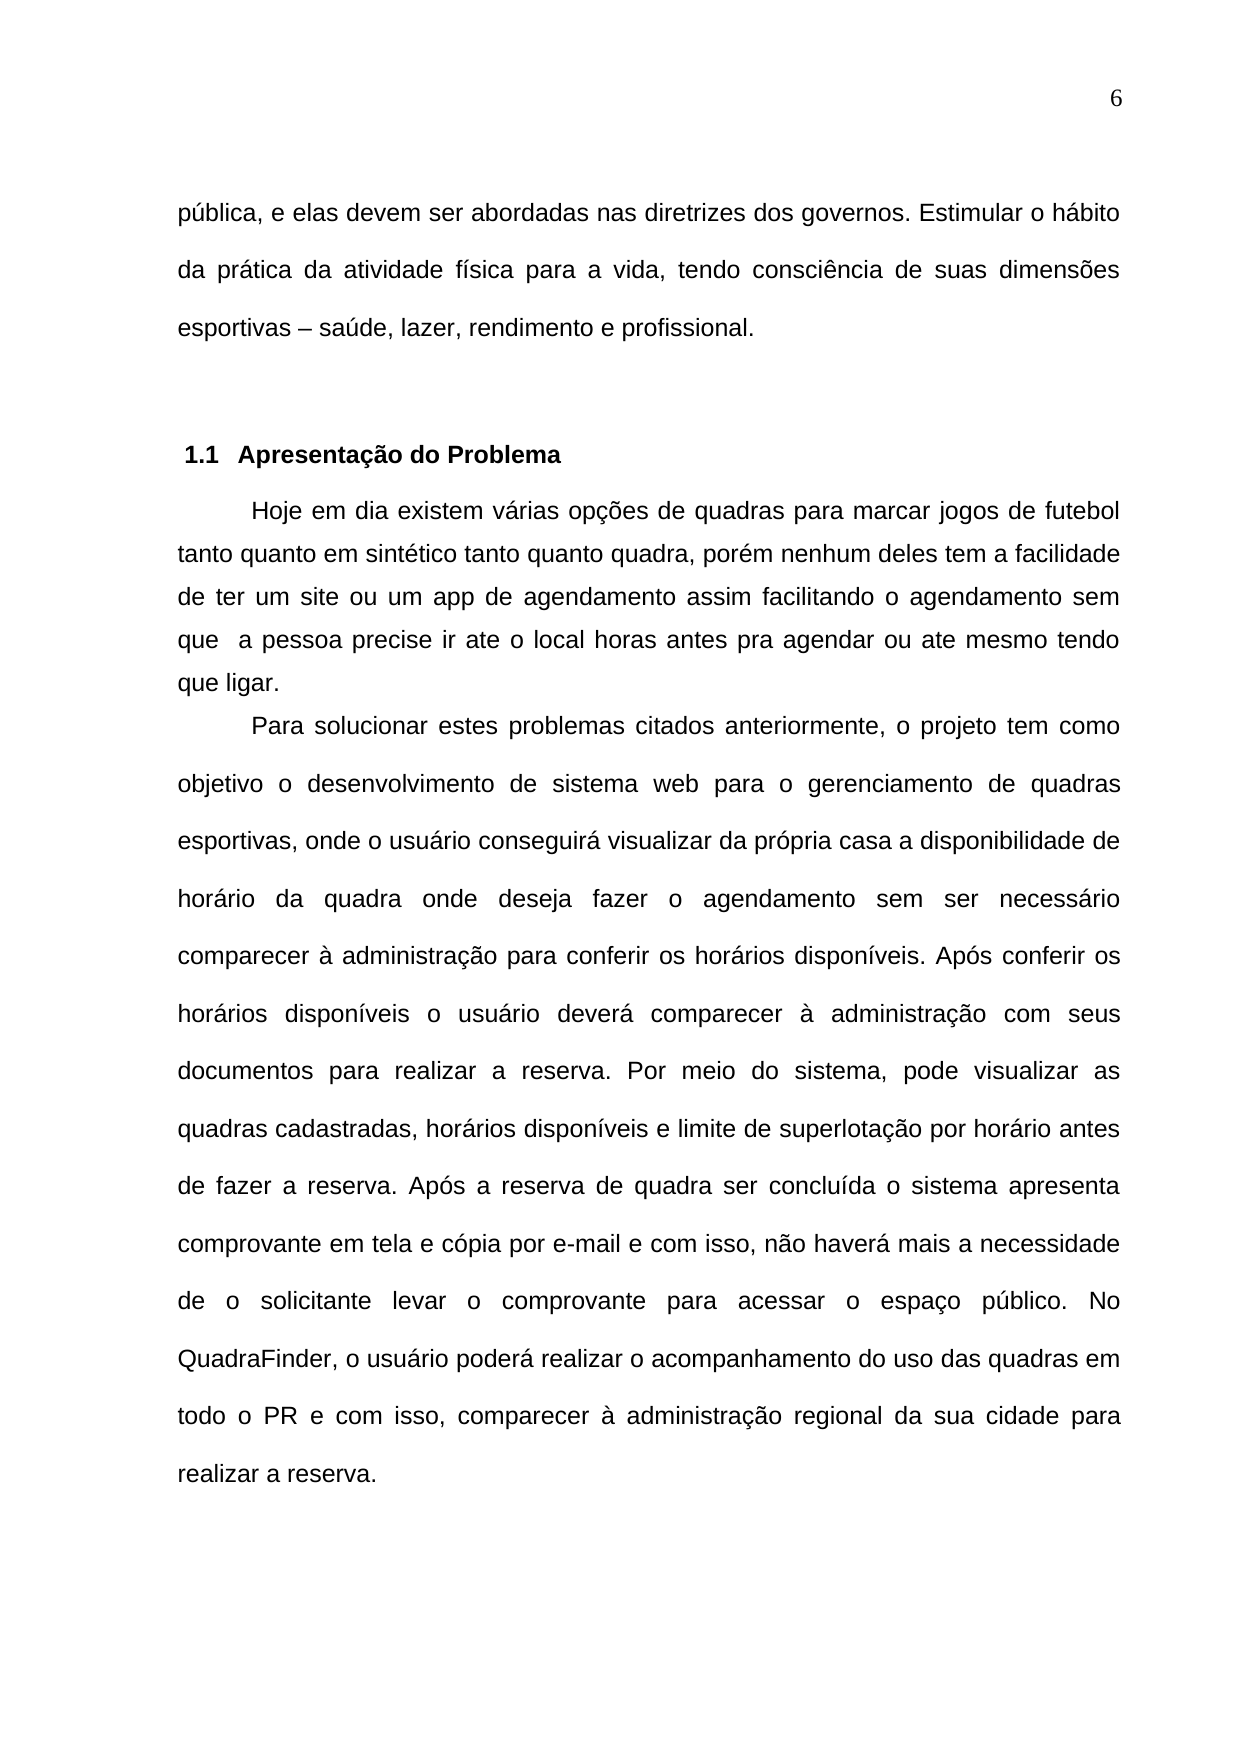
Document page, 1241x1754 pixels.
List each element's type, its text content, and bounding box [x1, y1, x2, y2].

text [177, 198, 1122, 341]
text Para solucionar estes problemas citados anteriormente, o projeto tem como objetivo o desenvolvimento de sistema web para o gerenciamento de quadras esportivas, onde o usuário conseguirá visualizar da própria casa a disponibilidade de horário da quadra onde deseja fazer o agendamento sem ser necessário comparecer à administração para conferir os horários disponíveis. Após conferir os horários disponíveis o usuário deverá comparecer à administração com seus documentos para realizar a reserva. Por meio do sistema, pode visualizar as quadras cadastradas, horários disponíveis e limite de superlotação por horário antes de fazer a reserva. Após a reserva de quadra ser concluída o sistema apresenta comprovante em tela e cópia por e-mail e com isso, não haverá mais a necessidade de o solicitante levar o comprovante para acessar o espaço público. No QuadraFinder, o usuário poderá realizar o acompanhamento do uso das quadras em todo o PR e com isso, comparecer à administração regional da sua cidade para realizar a reserva. [177, 711, 1122, 1488]
text Hoje em dia existem várias opções de quadras para marcar jogos de futebol tanto quanto em sintético tanto quanto quadra, porém nenhum deles tem a facilidade de ter um site ou um app de agendamento assim facilitando o agendamento sem que a pessoa precise ir ate o local horas antes pra agendar ou ate mesmo tendo que ligar. [177, 496, 1122, 697]
subtitle Apresentação do Problema [177, 440, 1122, 469]
